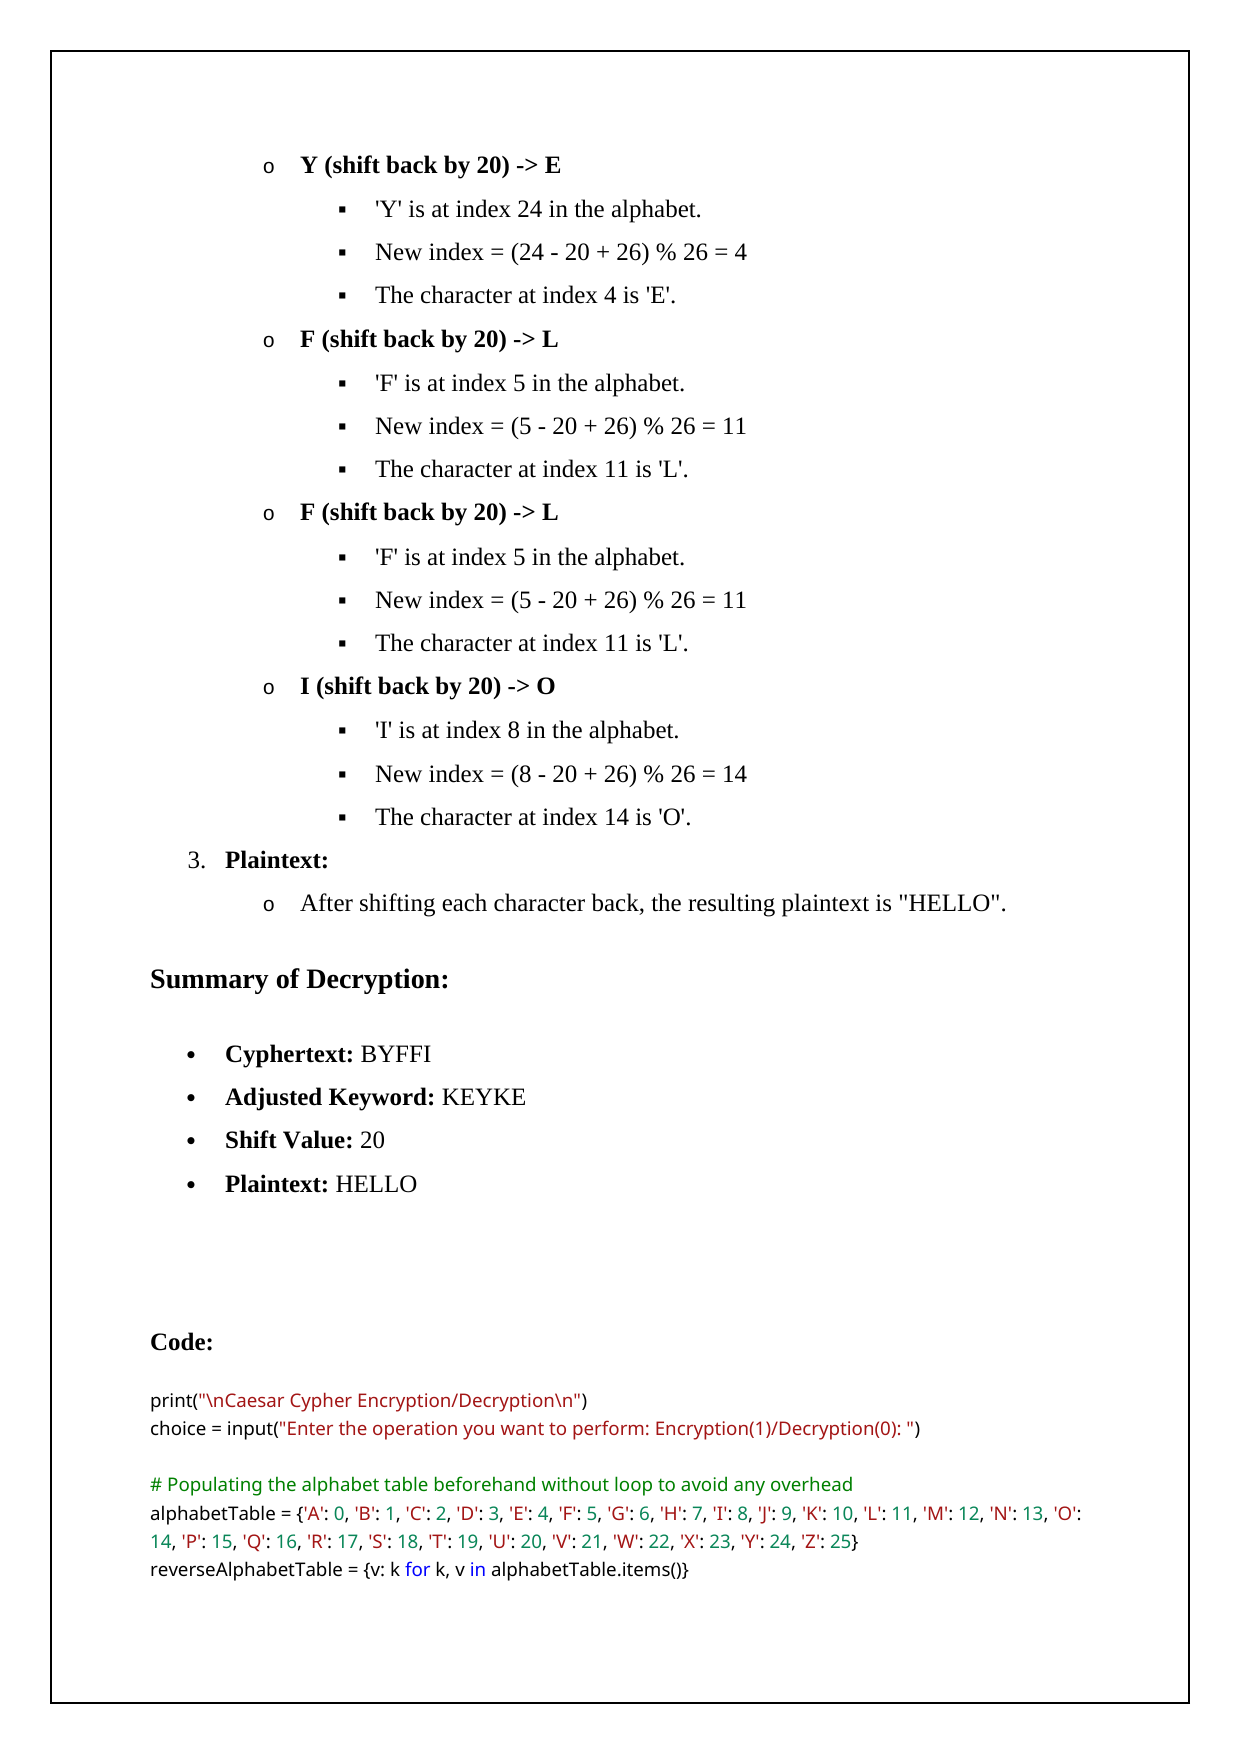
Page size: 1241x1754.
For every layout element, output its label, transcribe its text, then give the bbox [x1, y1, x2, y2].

list Y (shift back by 20) -> E [262, 150, 1090, 179]
text reverseAlphabetTable = {v: k for k, v in alphabetTable.items()} [150, 1553, 1090, 1582]
list Adjusted Keyword: KEYKE [187, 1082, 1090, 1111]
text choice = input("Enter the operation you want to perform: Encryption(1)/Decryption(0): ") [150, 1413, 1090, 1441]
list F (shift back by 20) -> L [262, 497, 1090, 527]
list 'F' is at index 5 in the alphabet. [337, 542, 1090, 571]
list New index = (5 - 20 + 26) % 26 = 11 [337, 585, 1090, 614]
list The character at index 11 is 'L'. [337, 628, 1090, 657]
list I (shift back by 20) -> O [262, 671, 1090, 701]
text print("\nCaesar Cypher Encryption/Decryption\n") [150, 1385, 1090, 1413]
text Summary of Decryption: [150, 962, 1090, 994]
list Cyphertext: BYFFI [187, 1039, 1090, 1068]
text # Populating the alphabet table beforehand without loop to avoid any overhead [150, 1469, 1090, 1497]
list New index = (5 - 20 + 26) % 26 = 11 [337, 411, 1090, 440]
text Code: [150, 1327, 1090, 1356]
list The character at index 14 is 'O'. [337, 802, 1090, 831]
list Plaintext: HELLO [187, 1169, 1090, 1197]
list New index = (8 - 20 + 26) % 26 = 14 [337, 759, 1090, 787]
list 'Y' is at index 24 in the alphabet. [337, 194, 1090, 223]
list After shifting each character back, the resulting plaintext is "HELLO". [262, 888, 1090, 918]
list The character at index 11 is 'L'. [337, 454, 1090, 483]
list F (shift back by 20) -> L [262, 324, 1090, 353]
list Plaintext: [187, 845, 1090, 874]
list New index = (24 - 20 + 26) % 26 = 4 [337, 237, 1090, 266]
list The character at index 4 is 'E'. [337, 281, 1090, 309]
list 'I' is at index 8 in the alphabet. [337, 716, 1090, 744]
list Shift Value: 20 [187, 1126, 1090, 1154]
text alphabetTable = {'A': 0, 'B': 1, 'C': 2, 'D': 3, 'E': 4, 'F': 5, 'G': 6, 'H': 7, 'I': 8, 'J': 9, 'K': 10, 'L': 11, 'M': 12, 'N': 13, 'O': 14, 'P': 15, 'Q': 16, 'R': 17, 'S': 18, 'T': 19, 'U': 20, 'V': 21, 'W': 22, 'X': 23, 'Y': 24, 'Z': 25} [150, 1497, 1090, 1553]
list 'F' is at index 5 in the alphabet. [337, 368, 1090, 397]
